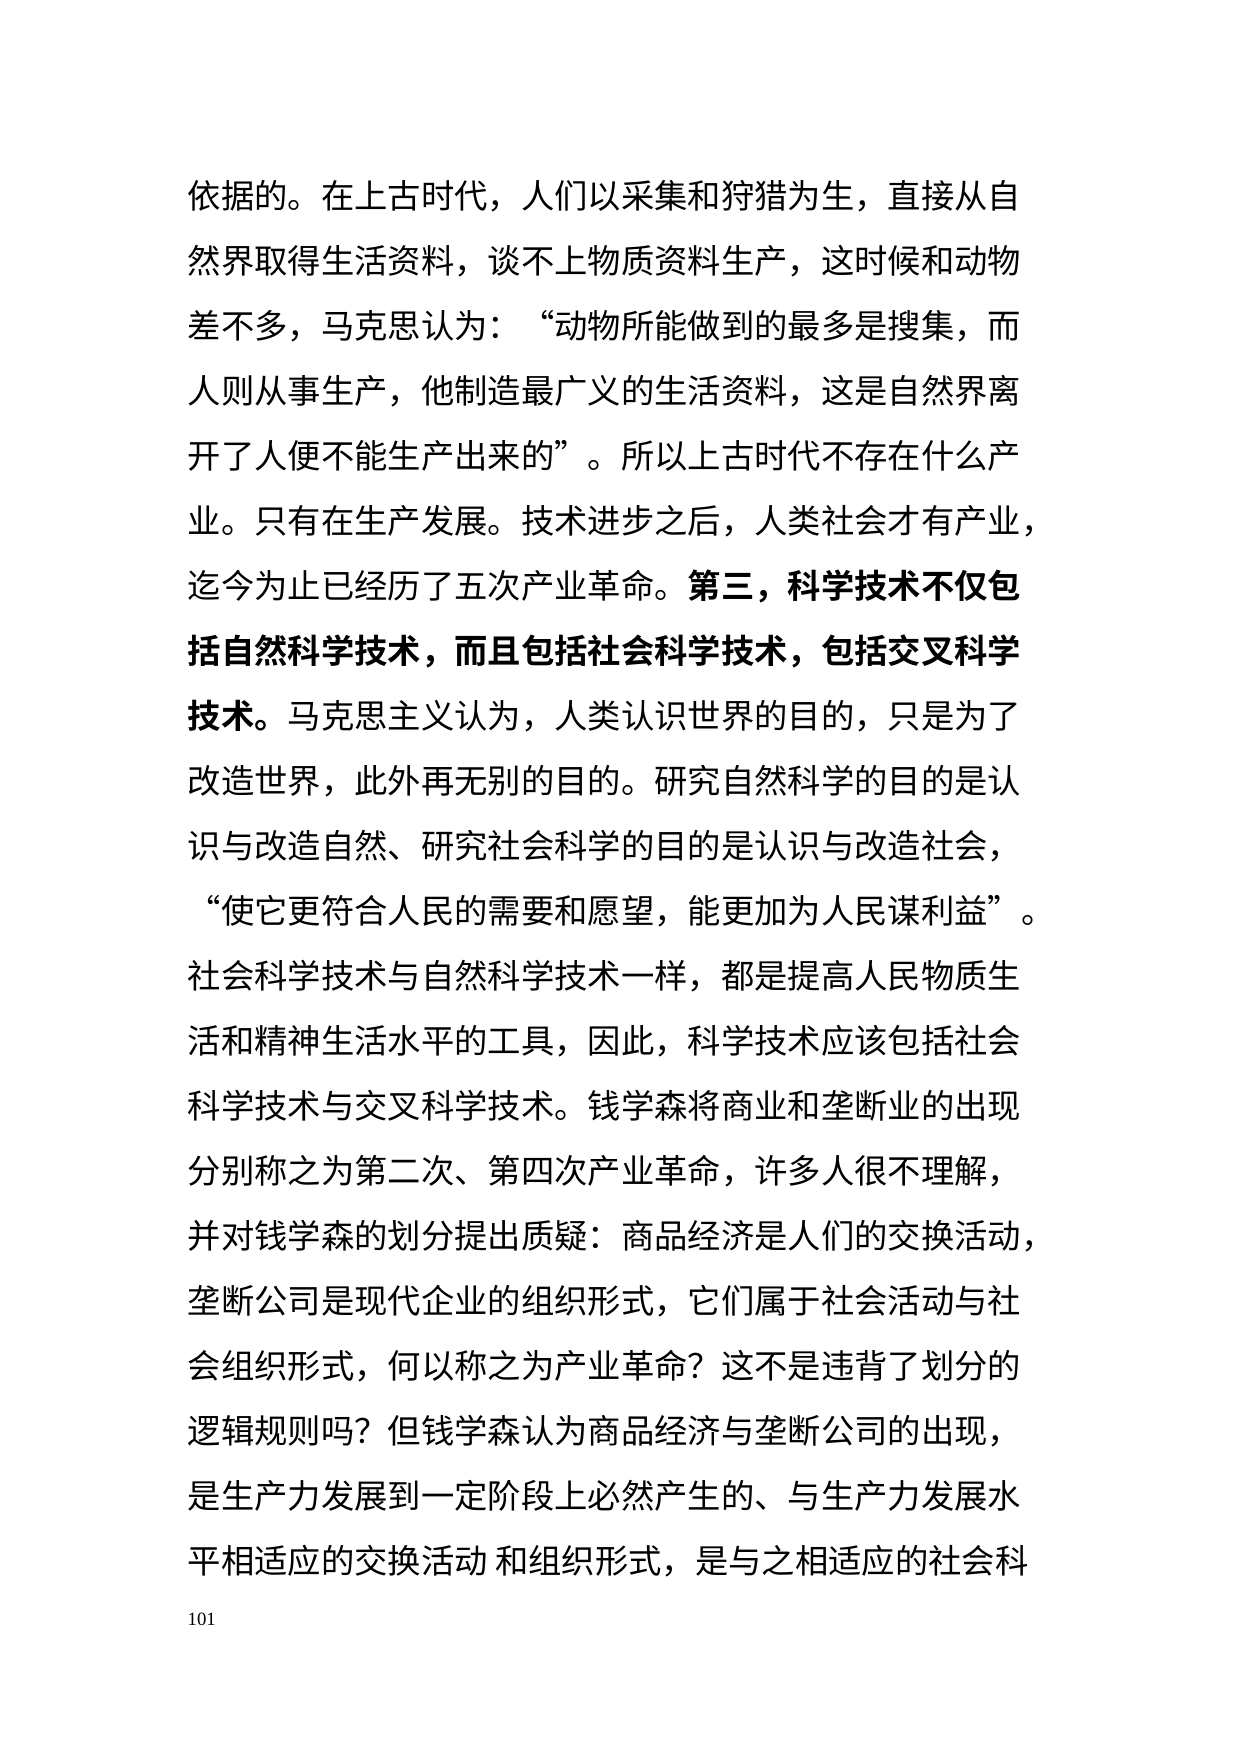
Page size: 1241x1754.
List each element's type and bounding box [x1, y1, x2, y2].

text [187, 162, 1053, 1592]
